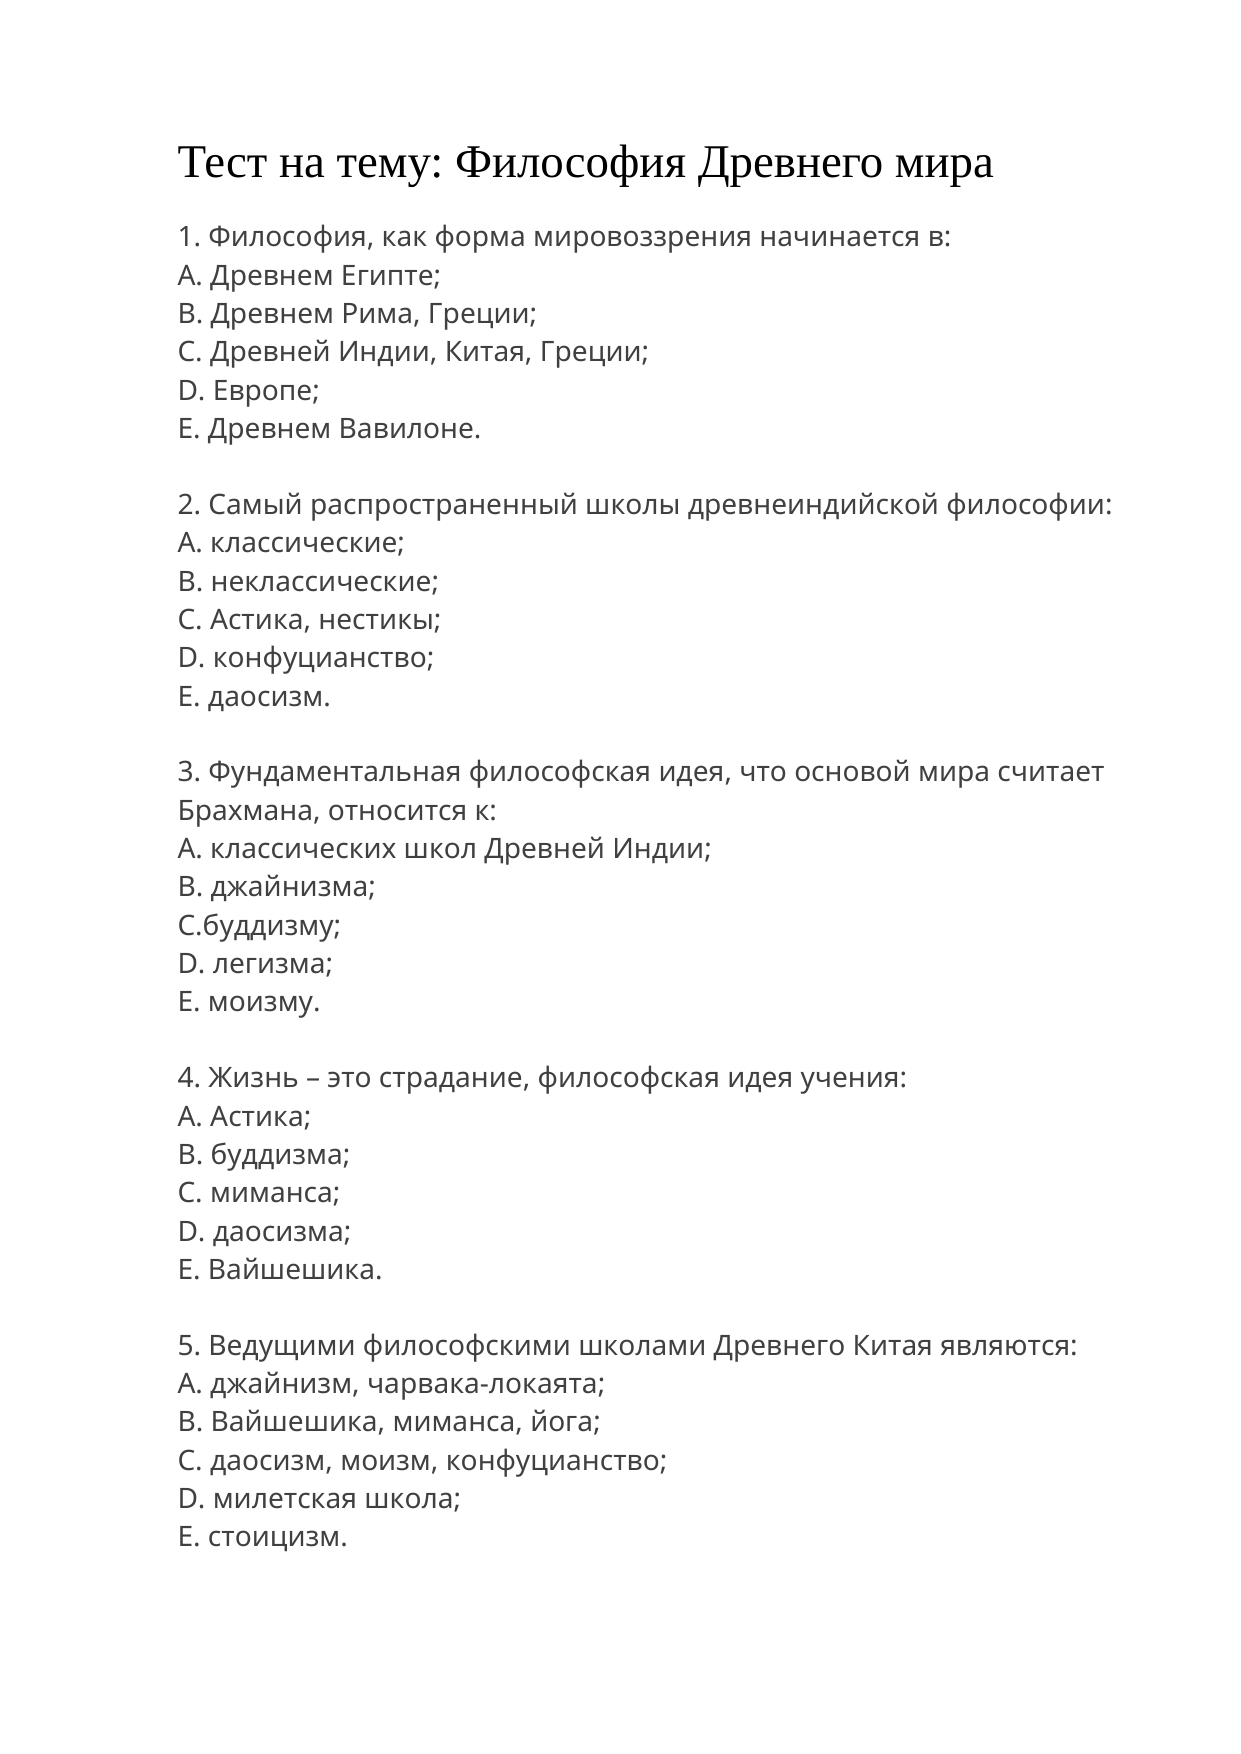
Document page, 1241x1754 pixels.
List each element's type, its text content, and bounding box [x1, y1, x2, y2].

text 5. Ведущими философскими школами Древнего Китая являются: А. джайнизм, чарвака-локаята; В. Вайшешика, миманса, йога; С. даосизм, моизм, конфуцианство; D. милетская школа; Е. стоицизм. [177, 1325, 1152, 1555]
text 1. Философия, как форма мировоззрения начинается в: А. Древнем Египте; В. Древнем Рима, Греции; С. Древней Индии, Китая, Греции; D. Европе; Е. Древнем Вавилоне. [177, 217, 1152, 447]
text Тест на тему: Философия Древнего мира [177, 134, 1136, 188]
text 4. Жизнь – это страдание, философская идея учения: А. Астика; В. буддизма; С. миманса; D. даосизма; Е. Вайшешика. [177, 1058, 1152, 1288]
text 3. Фундаментальная философская идея, что основой мира считает Брахмана, относится к: А. классических школ Древней Индии; В. джайнизма; С.буддизму; D. легизма; Е. моизму. [177, 752, 1152, 1020]
text 2. Самый распространенный школы древнеиндийской философии: А. классические; В. неклассические; С. Астика, нестикы; D. конфуцианство; Е. даосизм. [177, 484, 1152, 714]
